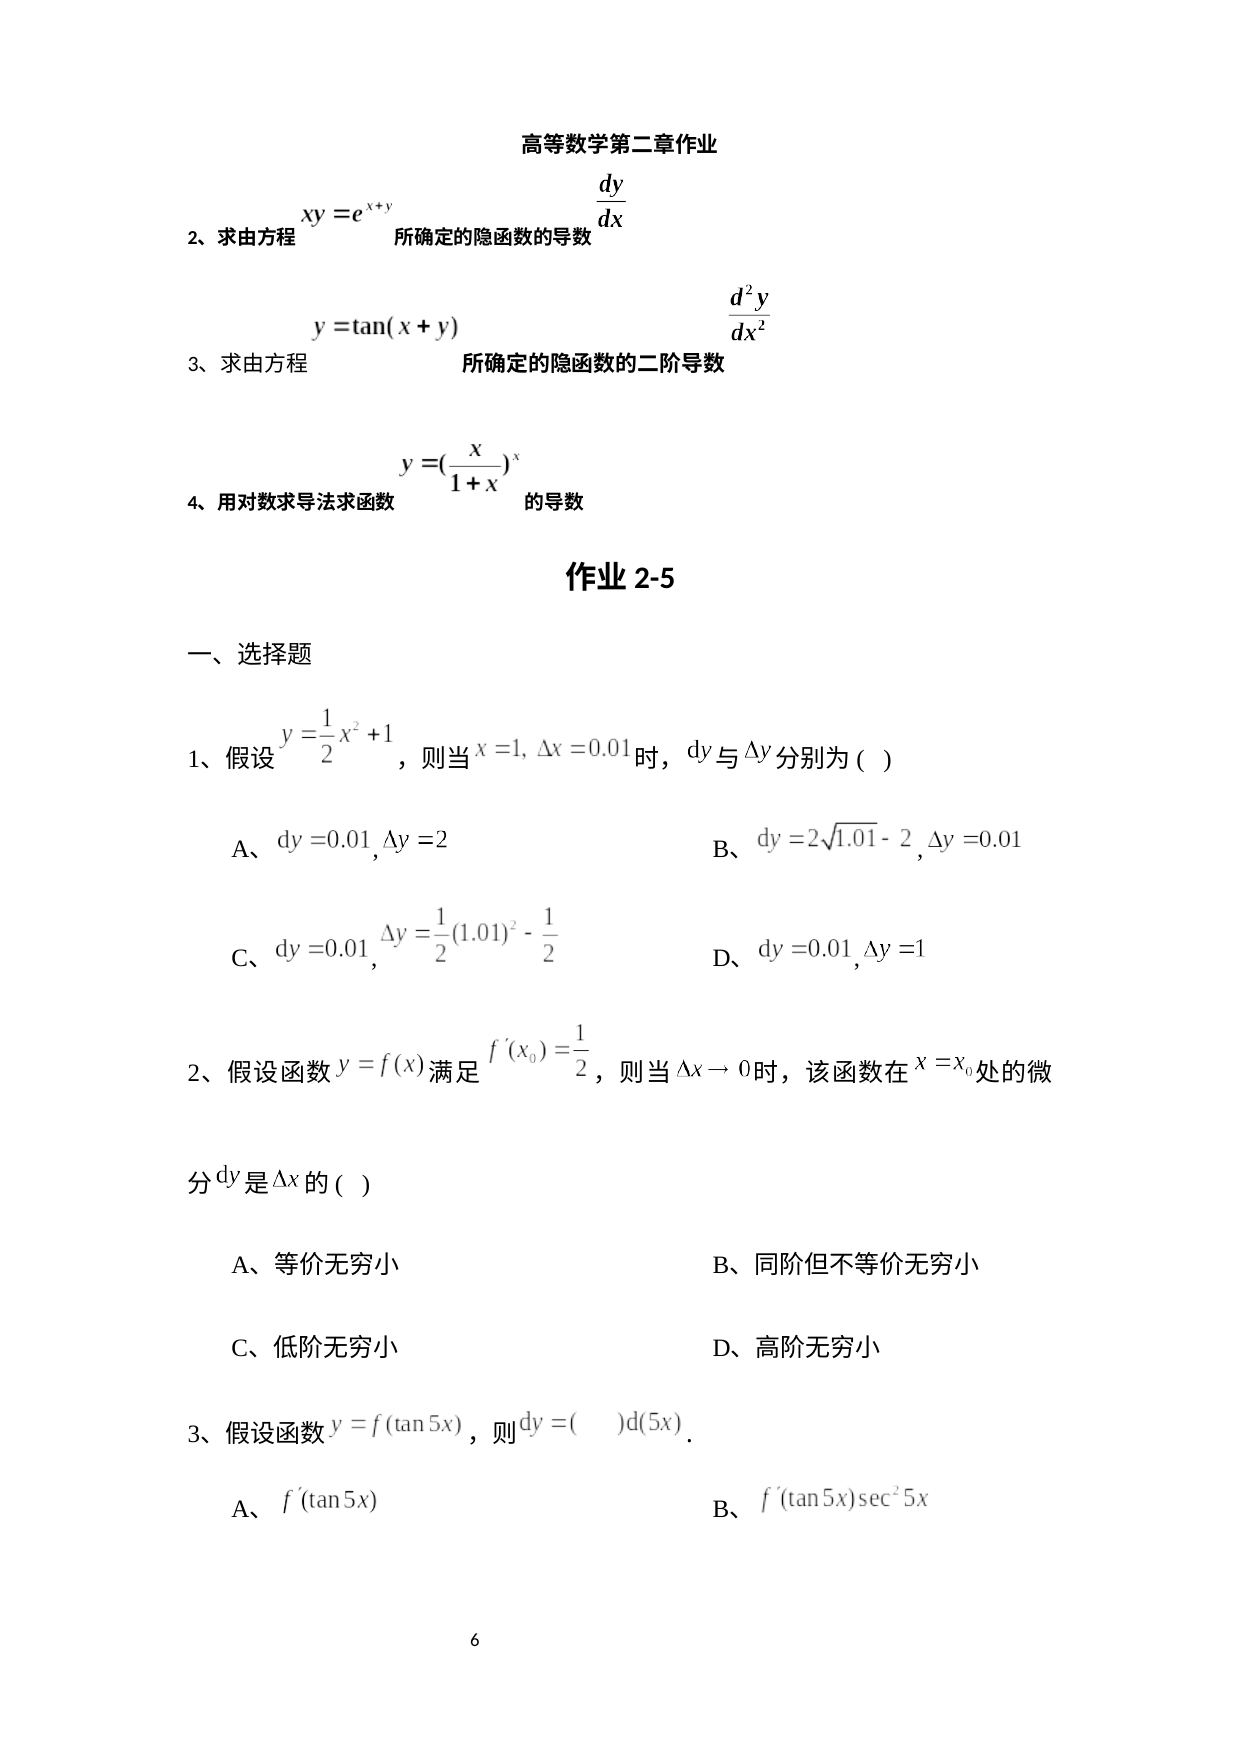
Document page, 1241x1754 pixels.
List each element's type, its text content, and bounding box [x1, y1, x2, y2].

text C、, D、, [187, 902, 1053, 999]
text A、等价无穷小 B、同阶但不等价无穷小 [187, 1230, 1053, 1295]
text A、, B、, [187, 818, 1053, 883]
text A、 B、 [187, 1480, 1053, 1545]
text 1、假设，则当时，与分别为 ( ) [187, 703, 1053, 800]
text 一、选择题 [187, 620, 1053, 685]
text C、低阶无穷小 D、高阶无穷小 [187, 1313, 1053, 1378]
text 3、求由方程所确定的隐函数的二阶导数 [187, 277, 1053, 407]
text 3、假设函数，则. [187, 1397, 1053, 1462]
text 2、假设函数满足，则当时，该函数在处的微分是的 ( ) [187, 1017, 1053, 1212]
text 作业2-5 [187, 542, 1053, 607]
text 4、用对数求导法求函数的导数 [187, 432, 1053, 530]
text 2、求由方程所确定的隐函数的导数 [187, 167, 1053, 265]
